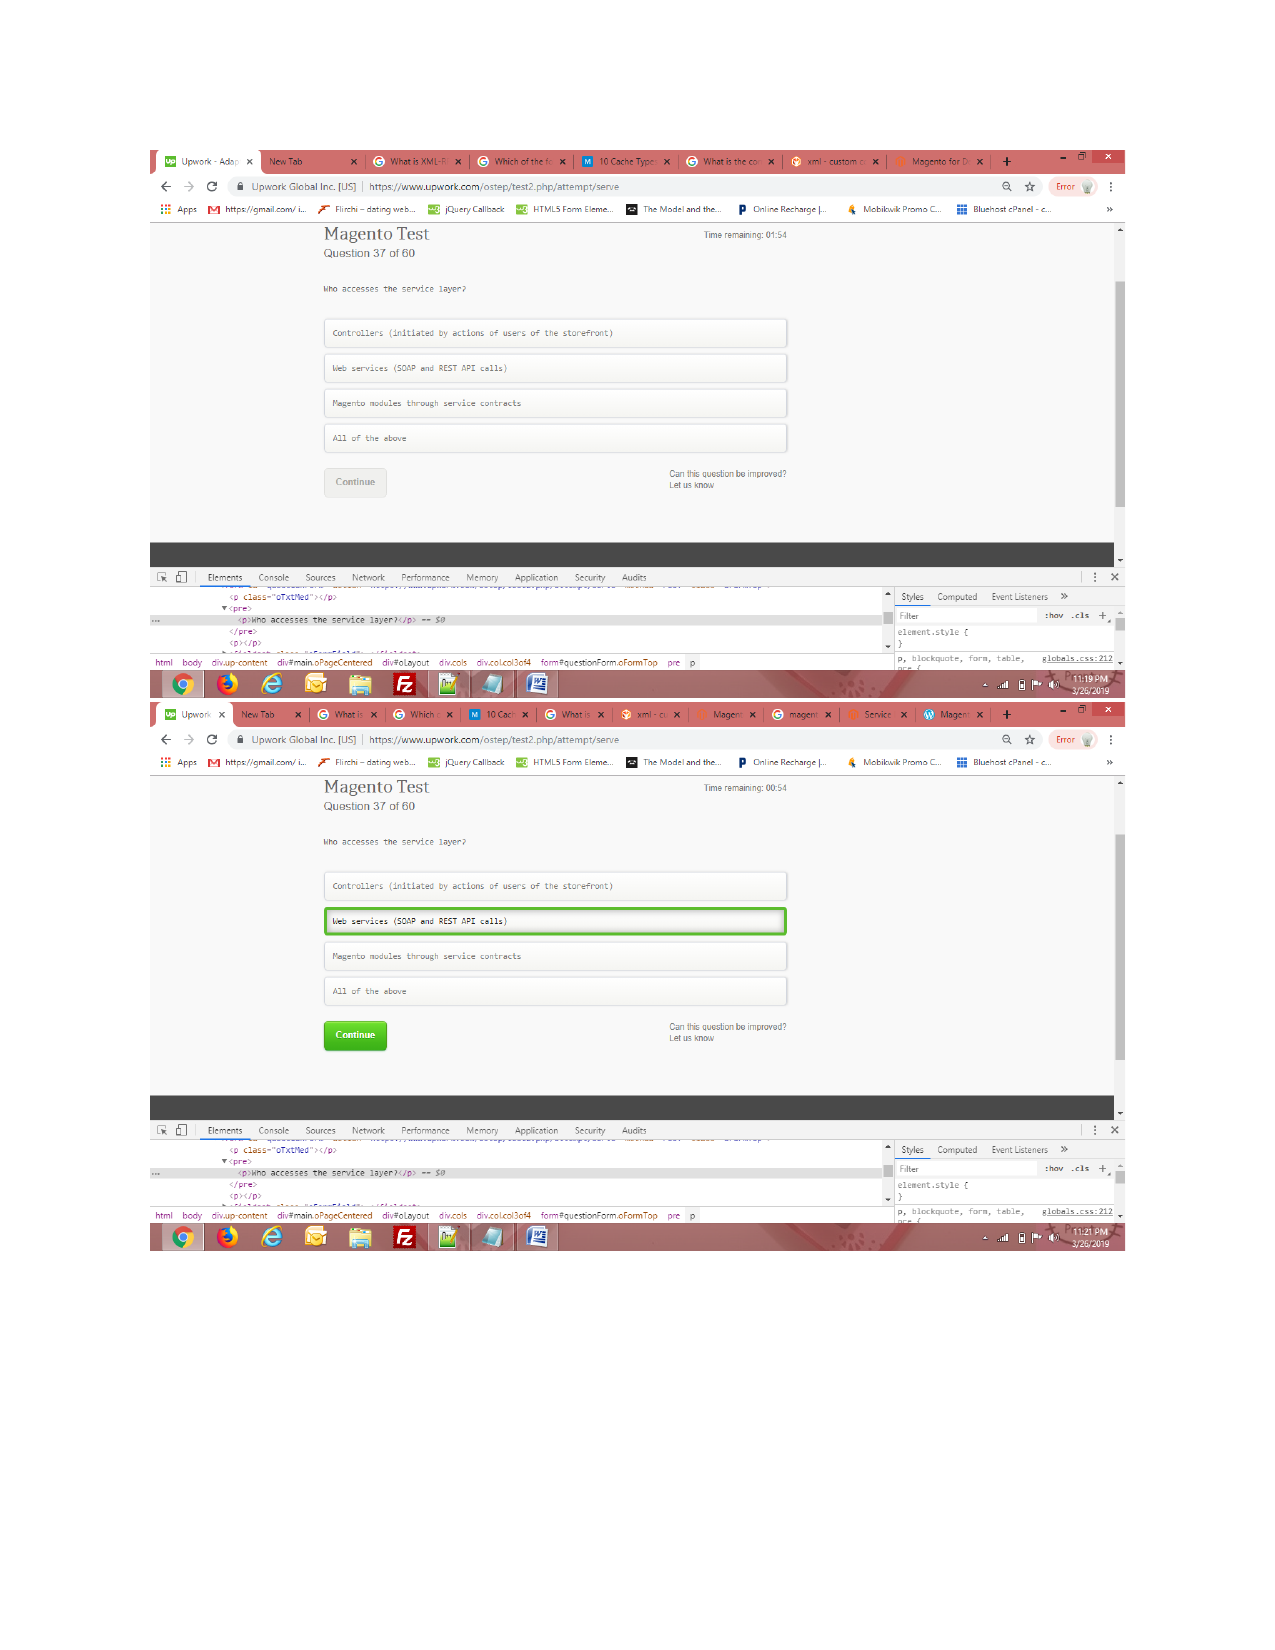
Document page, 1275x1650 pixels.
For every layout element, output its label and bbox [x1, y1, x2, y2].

picture [150, 702, 1125, 1251]
picture [150, 150, 1125, 698]
